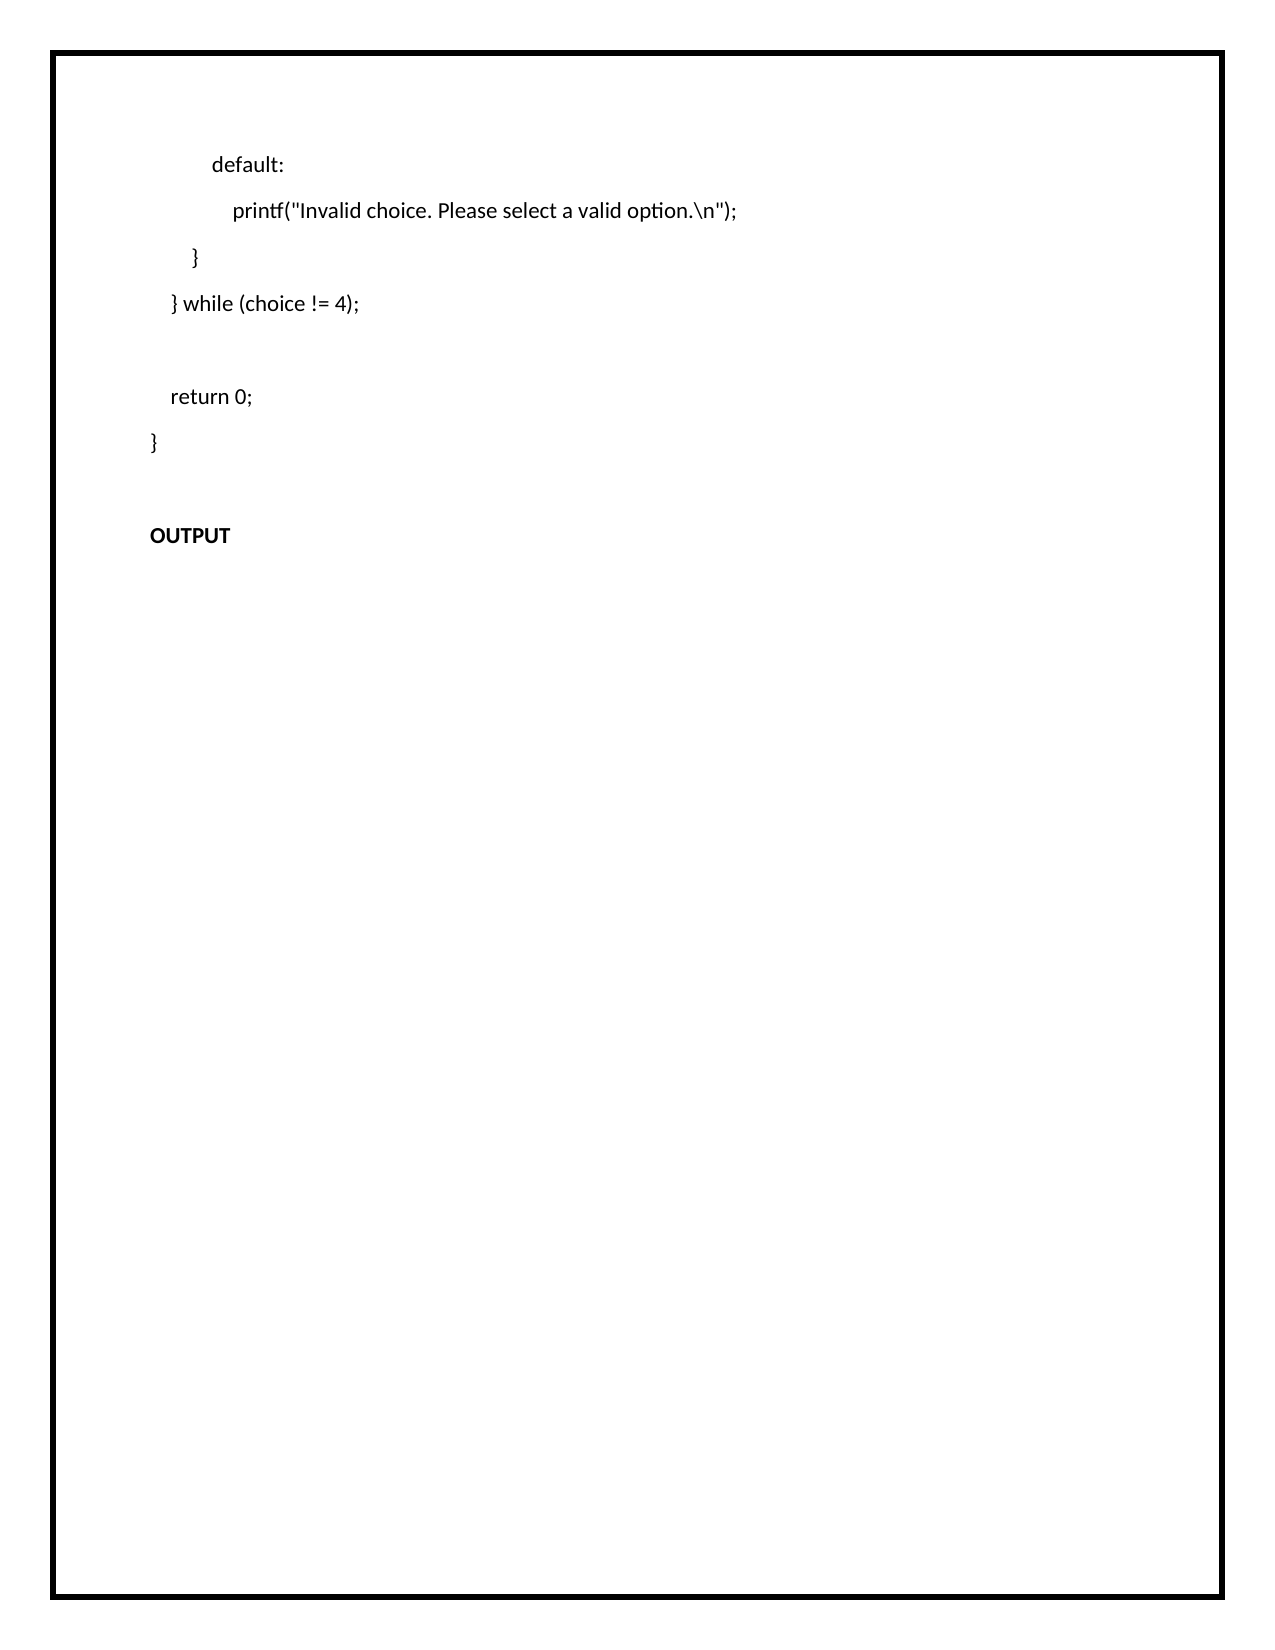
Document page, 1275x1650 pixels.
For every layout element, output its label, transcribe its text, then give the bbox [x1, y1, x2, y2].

text default: [150, 150, 1125, 178]
text return 0; [150, 382, 1125, 410]
text } [150, 428, 1125, 456]
text } while (choice != 4); [150, 289, 1125, 317]
text } [150, 243, 1125, 271]
text printf("Invalid choice. Please select a valid option.\n"); [150, 196, 1125, 224]
text OUTPUT [150, 521, 1125, 549]
